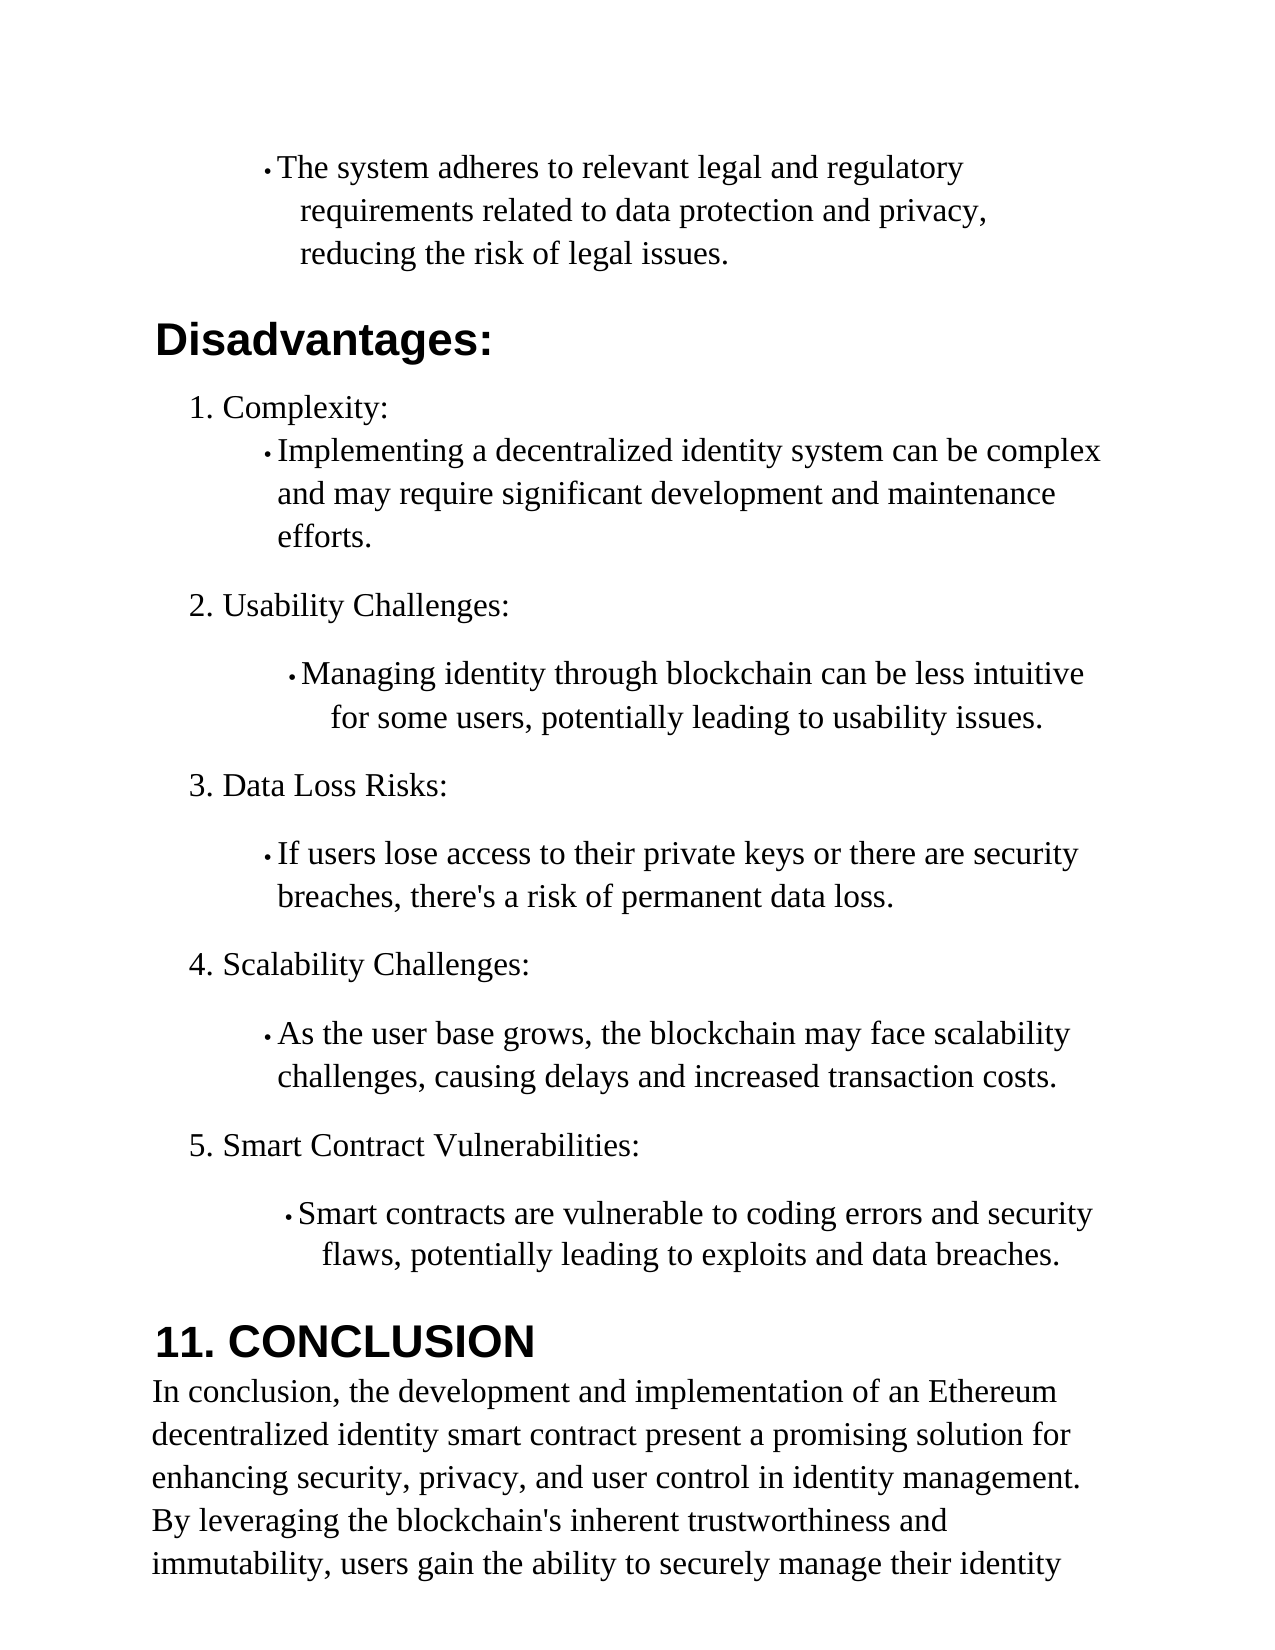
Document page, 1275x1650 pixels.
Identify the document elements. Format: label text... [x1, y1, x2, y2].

list Data Loss Risks: [189, 765, 1109, 803]
text • The system adheres to relevant legal and regulatory requirements related to data protection and privacy, reducing the risk of legal issues. [264, 148, 1109, 272]
list Implementing a decentralized identity system can be complex and may require significant development and maintenance efforts. [264, 431, 1104, 555]
list Scalability Challenges: [189, 945, 1109, 983]
text • Smart contracts are vulnerable to coding errors and security [54, 1193, 1093, 1232]
list Smart Contract Vulnerabilities: [189, 1125, 1109, 1163]
list Complexity: [189, 388, 1109, 426]
subtitle 11. CONCLUSION [155, 1314, 1265, 1367]
text • Managing identity through blockchain can be less intuitive for some users, potentially leading to usability issues. [267, 653, 1106, 735]
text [151, 1371, 1109, 1581]
text Disadvantages: [155, 312, 1265, 365]
list As the user base grows, the blockchain may face scalability challenges, causing delays and increased transaction costs. [264, 1013, 1104, 1095]
list Usability Challenges: [189, 585, 1109, 623]
list If users lose access to their private keys or there are security breaches, there's a risk of permanent data loss. [264, 833, 1104, 915]
text flaws, potentially leading to exploits and data breaches. [321, 1234, 1109, 1273]
